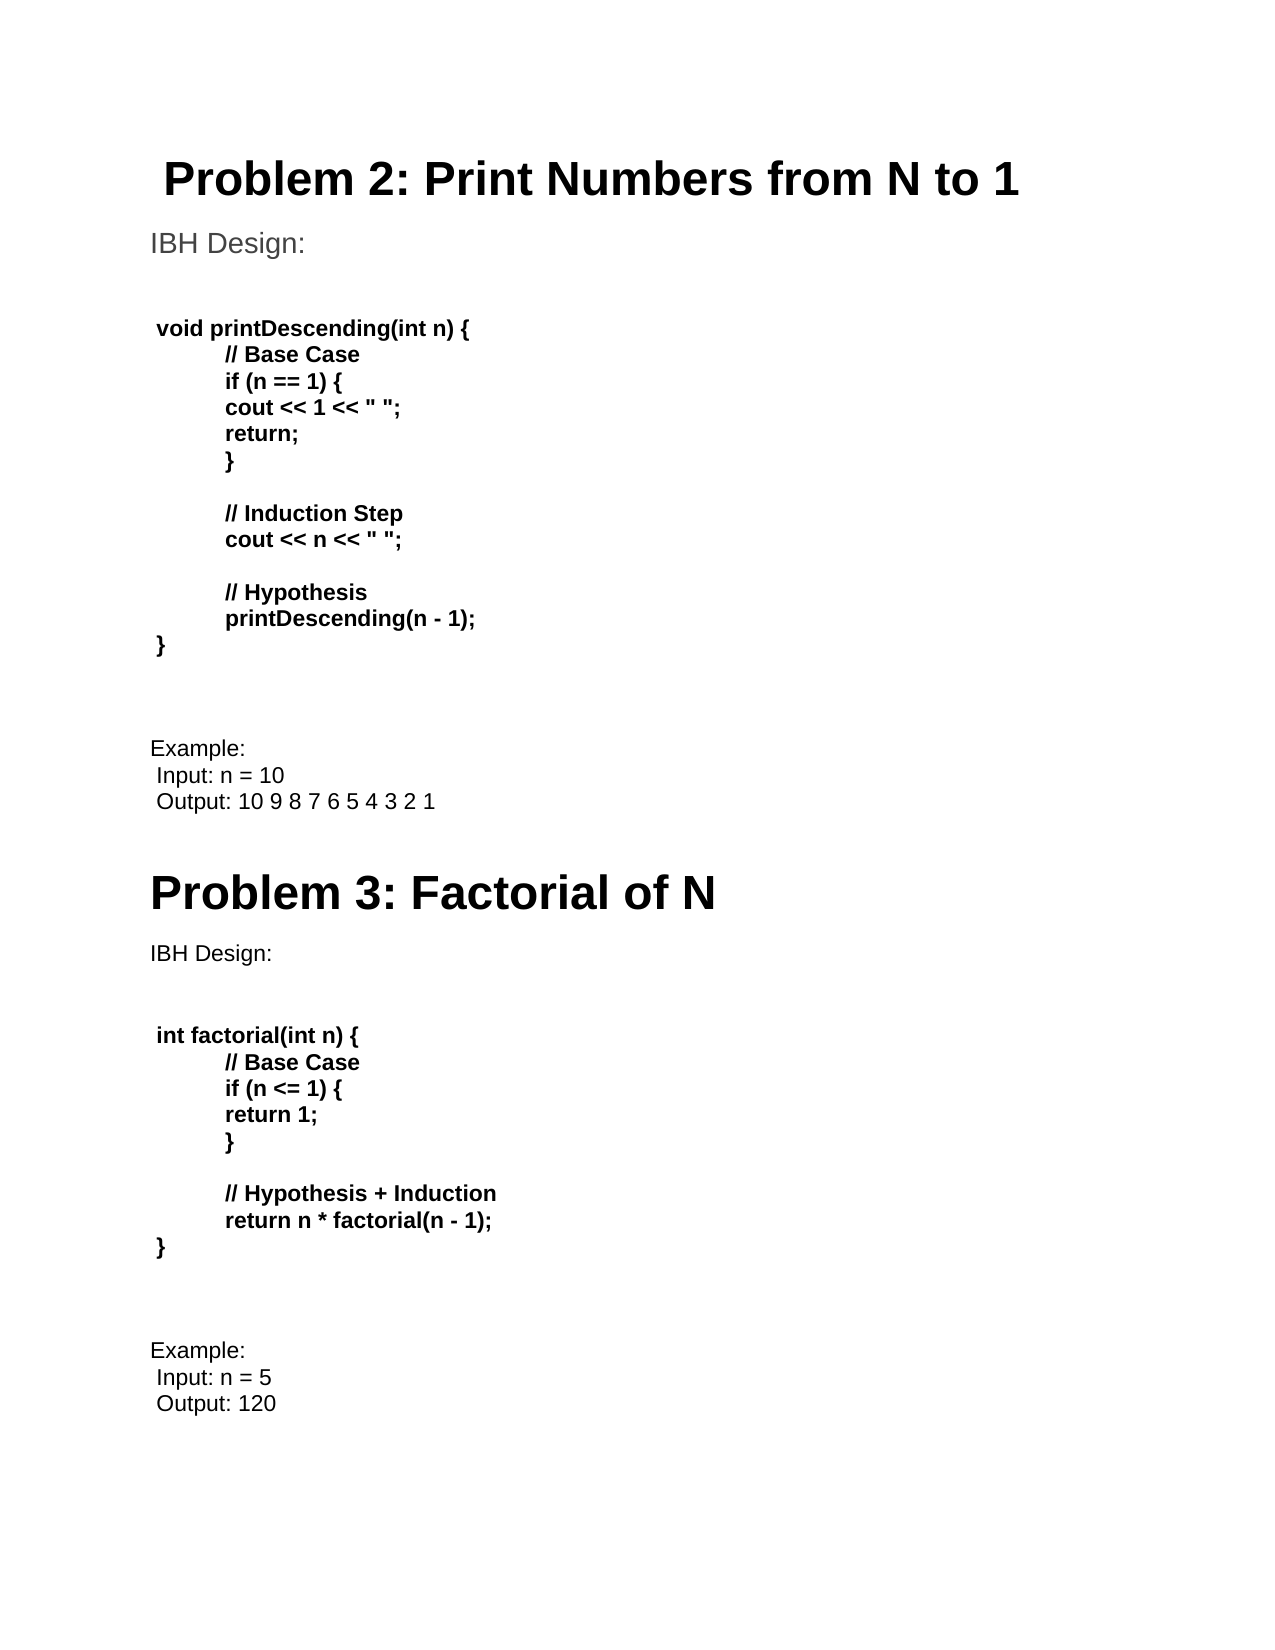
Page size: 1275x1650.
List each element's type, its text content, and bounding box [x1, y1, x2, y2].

subtitle IBH Design: [150, 226, 1027, 259]
subtitle Problem 3: Factorial of N [150, 864, 1125, 919]
text Example: Input: n = 5 Output: 120 [150, 1337, 1125, 1416]
text IBH Design: [150, 940, 1027, 967]
text int factorial(int n) { // Base Case if (n <= 1) { return 1; } // Hypothesis + Induction return n * factorial(n - 1); } [150, 996, 1125, 1312]
text void printDescending(int n) { // Base Case if (n == 1) { cout << 1 << " "; return; } // Induction Step cout << n << " "; // Hypothesis printDescending(n - 1); } [150, 289, 1125, 710]
subtitle Problem 2: Print Numbers from N to 1 [150, 150, 1125, 205]
text Example: Input: n = 10 Output: 10 9 8 7 6 5 4 3 2 1 [150, 735, 1125, 814]
